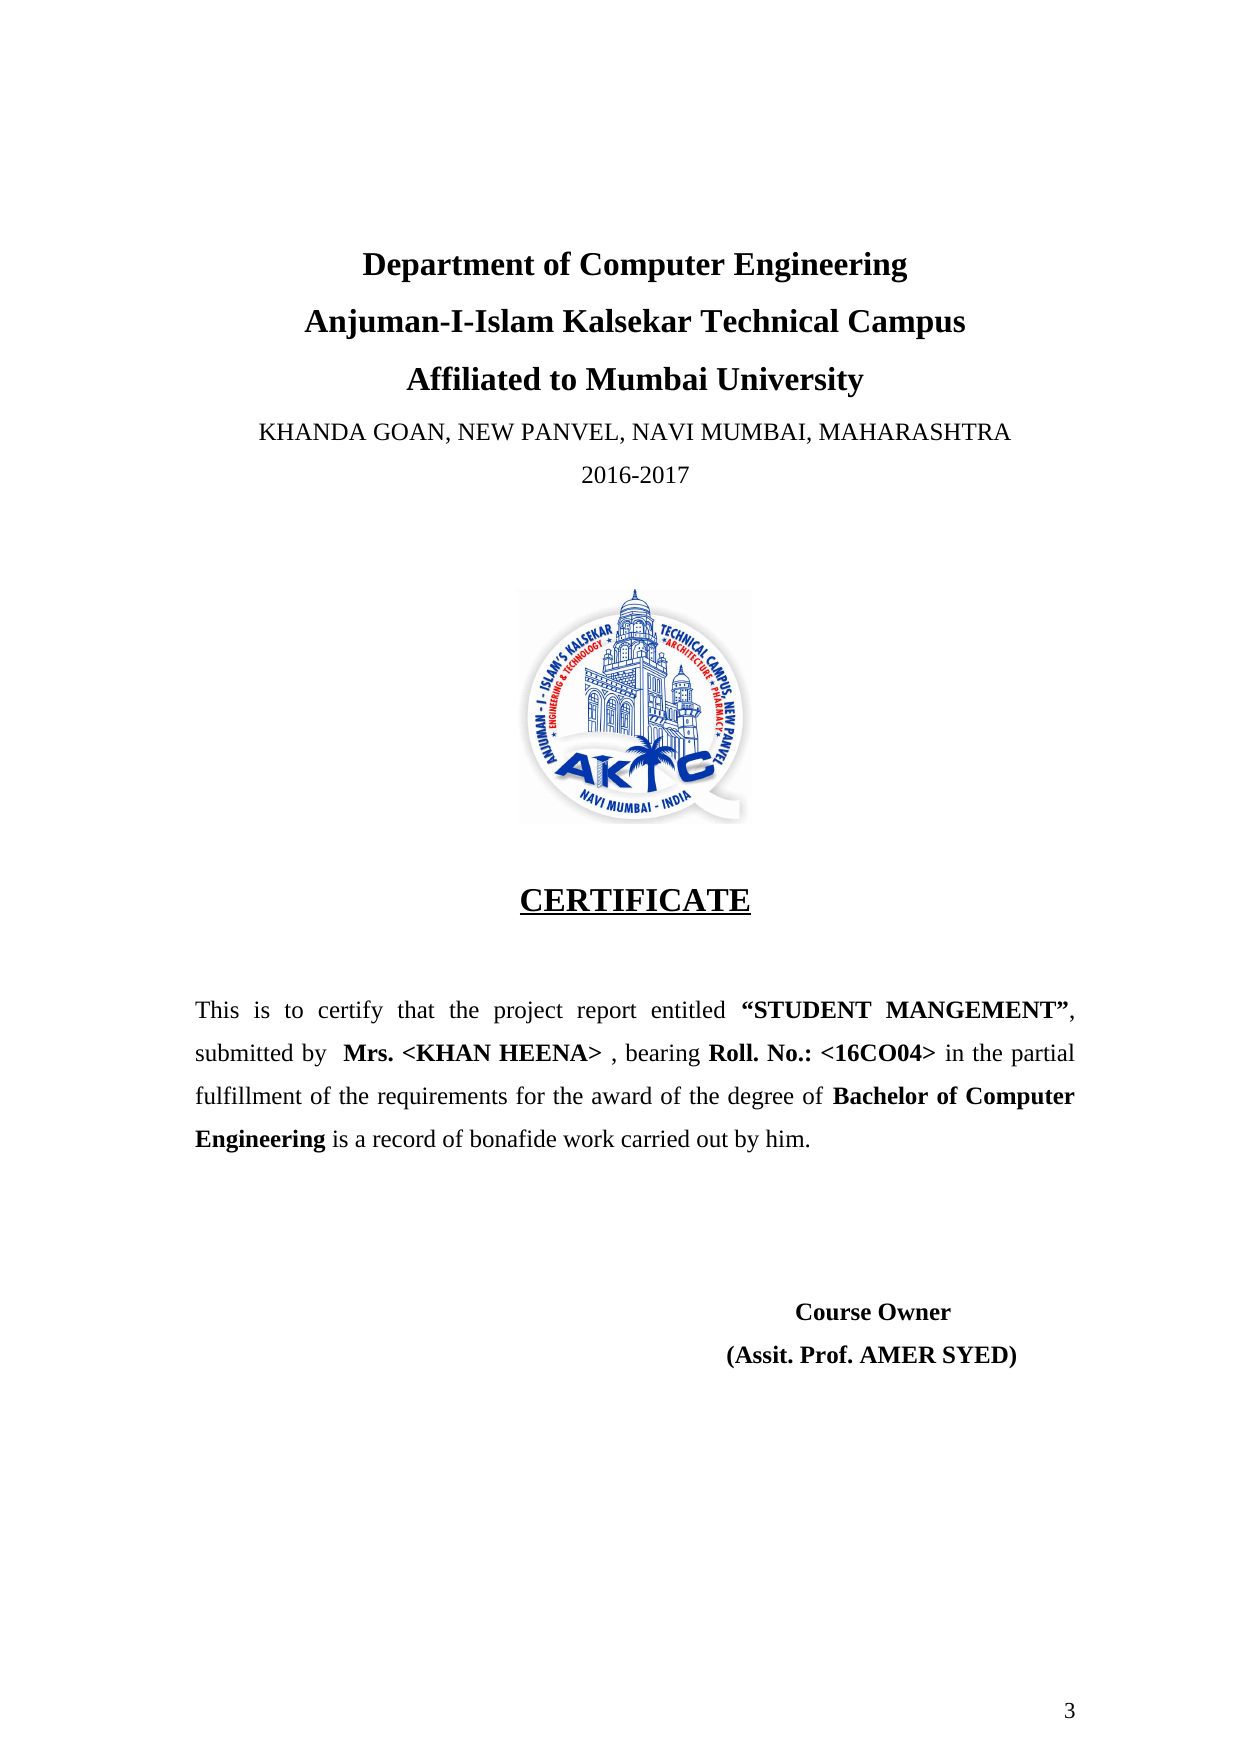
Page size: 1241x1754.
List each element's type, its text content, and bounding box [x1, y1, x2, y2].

picture [517, 589, 753, 824]
text CERTIFICATE [195, 880, 1075, 918]
text (Assit. Prof. AMER SYED) [495, 1340, 1075, 1369]
text 2016-2017 [195, 460, 1075, 489]
text This is to certify that the project report entitled “STUDENT MANGEMENT”, submitted by Mrs. <KHAN HEENA> , bearing Roll. No.: <16CO04> in the partial fulfillment of the requirements for the award of the degree of Bachelor of Computer Engineering is a record of bonafide work carried out by him. [195, 995, 1075, 1153]
text Affiliated to Mumbai University [195, 359, 1075, 398]
text Course Owner [720, 1297, 1075, 1326]
text KHANDA GOAN, NEW PANVEL, NAVI MUMBAI, MAHARASHTRA [195, 417, 1075, 446]
text Department of Computer Engineering Anjuman-I-Islam Kalsekar Technical Campus [195, 244, 1075, 340]
